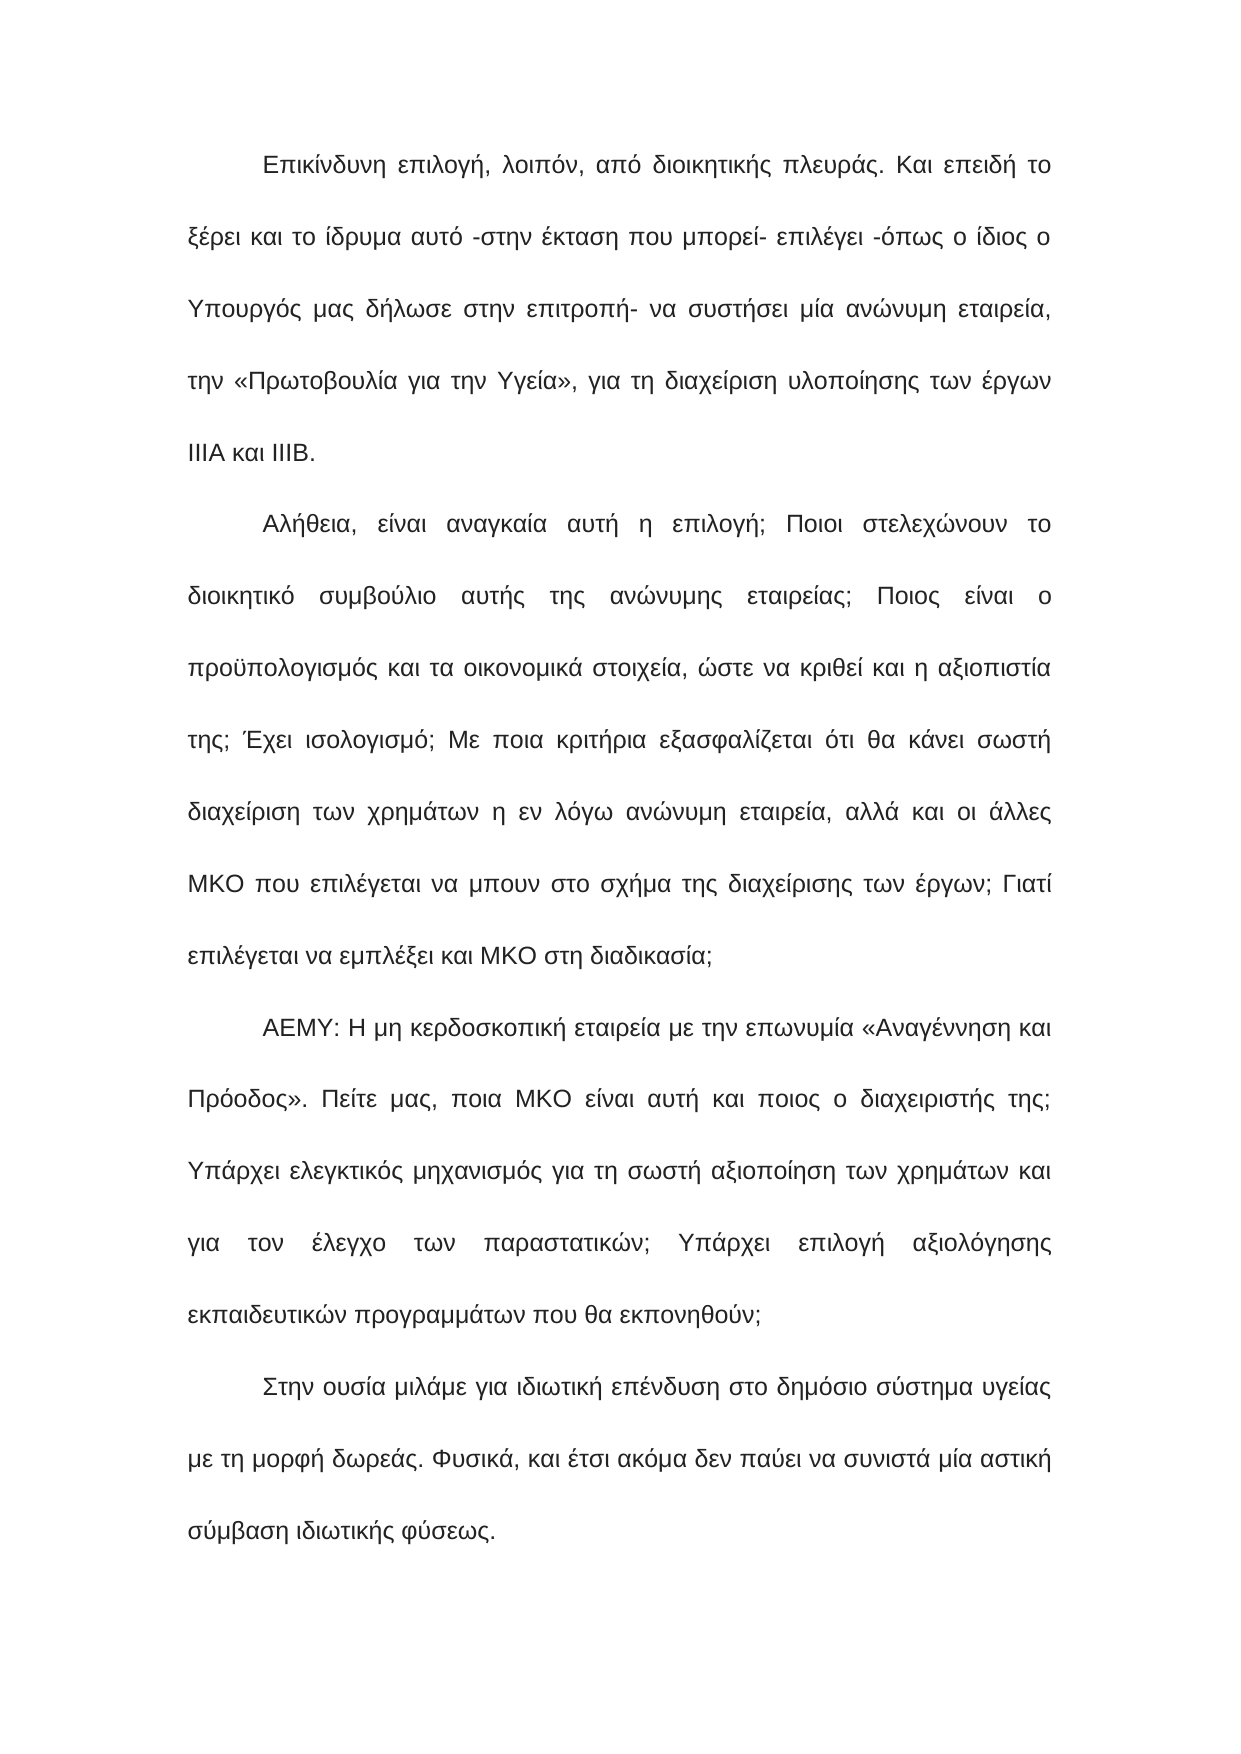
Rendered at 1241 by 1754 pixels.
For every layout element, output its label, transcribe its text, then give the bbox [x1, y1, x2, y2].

text Αλήθεια, είναι αναγκαία αυτή η επιλογή; Ποιοι στελεχώνουν το διοικητικό συμβούλιο αυτής της ανώνυμης εταιρείας; Ποιος είναι ο προϋπολογισμός και τα οικονομικά στοιχεία, ώστε να κριθεί και η αξιοπιστία της; Έχει ισολογισμό; Με ποια κριτήρια εξασφαλίζεται ότι θα κάνει σωστή διαχείριση των χρημάτων η εν λόγω ανώνυμη εταιρεία, αλλά και οι άλλες ΜΚΟ που επιλέγεται να μπουν στο σχήμα της διαχείρισης των έργων; Γιατί επιλέγεται να εμπλέξει και ΜΚΟ στη διαδικασία; [187, 737, 1053, 969]
text Επικίνδυνη επιλογή, λοιπόν, από διοικητικής πλευράς. Και επειδή το ξέρει και το ίδρυμα αυτό -στην έκταση που μπορεί- επιλέγει -όπως ο ίδιος ο Υπουργός μας δήλωσε στην επιτροπή- να συστήσει μία ανώνυμη εταιρεία, την «Πρωτοβουλία για την Υγεία», για τη διαχείριση υλοποίησης των έργων ΙΙΙΑ και ΙΙΙΒ. [187, 150, 1053, 376]
text Επικίνδυνη επιλογή, λοιπόν, από διοικητικής πλευράς. Και επειδή το ξέρει και το ίδρυμα αυτό -στην έκταση που μπορεί- επιλέγει -όπως ο ίδιος ο Υπουργός μας δήλωσε στην επιτροπή- να συστήσει μία ανώνυμη εταιρεία, την «Πρωτοβουλία για την Υγεία», για τη διαχείριση υλοποίησης των έργων ΙΙΙΑ και ΙΙΙΒ. [187, 378, 1053, 466]
text Στην ουσία μιλάμε για ιδιωτική επένδυση στο δημόσιο σύστημα υγείας με τη μορφή δωρεάς. Φυσικά, και έτσι ακόμα δεν παύει να συνιστά μία αστική σύμβαση ιδιωτικής φύσεως. [187, 1372, 1053, 1544]
text Αλήθεια, είναι αναγκαία αυτή η επιλογή; Ποιοι στελεχώνουν το διοικητικό συμβούλιο αυτής της ανώνυμης εταιρείας; Ποιος είναι ο προϋπολογισμός και τα οικονομικά στοιχεία, ώστε να κριθεί και η αξιοπιστία της; Έχει ισολογισμό; Με ποια κριτήρια εξασφαλίζεται ότι θα κάνει σωστή διαχείριση των χρημάτων η εν λόγω ανώνυμη εταιρεία, αλλά και οι άλλες ΜΚΟ που επιλέγεται να μπουν στο σχήμα της διαχείρισης των έργων; Γιατί επιλέγεται να εμπλέξει και ΜΚΟ στη διαδικασία; [187, 509, 1053, 735]
text ΑΕΜΥ: Η μη κερδοσκοπική εταιρεία με την επωνυμία «Αναγέννηση και Πρόοδος». Πείτε μας, ποια ΜΚΟ είναι αυτή και ποιος ο διαχειριστής της; Υπάρχει ελεγκτικός μηχανισμός για τη σωστή αξιοποίηση των χρημάτων και για τον έλεγχο των παραστατικών; Υπάρχει επιλογή αξιολόγησης εκπαιδευτικών προγραμμάτων που θα εκπονηθούν; [187, 1012, 1053, 1238]
text ΑΕΜΥ: Η μη κερδοσκοπική εταιρεία με την επωνυμία «Αναγέννηση και Πρόοδος». Πείτε μας, ποια ΜΚΟ είναι αυτή και ποιος ο διαχειριστής της; Υπάρχει ελεγκτικός μηχανισμός για τη σωστή αξιοποίηση των χρημάτων και για τον έλεγχο των παραστατικών; Υπάρχει επιλογή αξιολόγησης εκπαιδευτικών προγραμμάτων που θα εκπονηθούν; [187, 1239, 1053, 1329]
